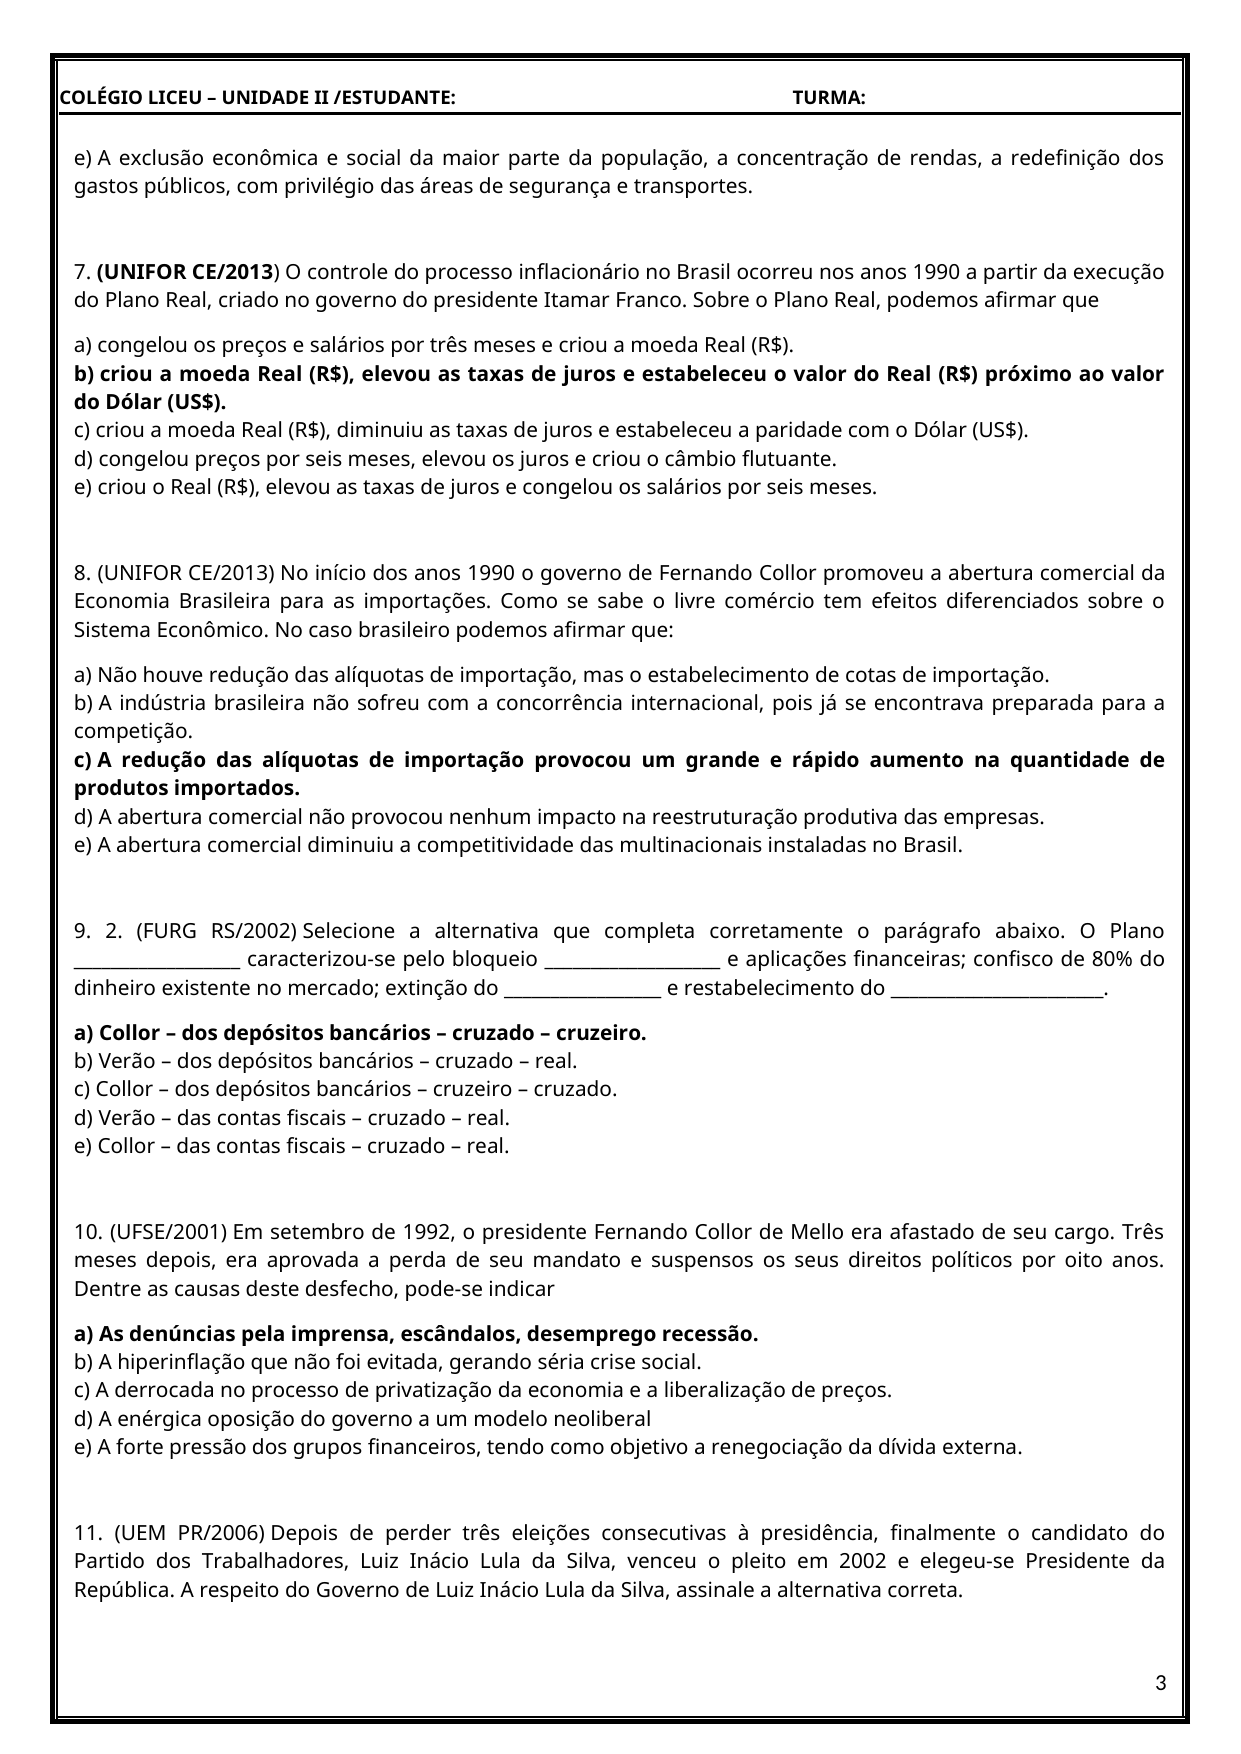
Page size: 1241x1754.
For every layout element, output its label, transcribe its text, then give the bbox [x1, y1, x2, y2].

text e) A exclusão econômica e social da maior parte da população, a concentração de rendas, a redefinição dos gastos públicos, com privilégio das áreas de segurança e transportes. [74, 143, 1167, 200]
text b) A indústria brasileira não sofreu com a concorrência internacional, pois já se encontrava preparada para a competição. [74, 688, 1167, 745]
text c) Collor – dos depósitos bancários – cruzeiro – cruzado. [74, 1074, 1167, 1103]
text b) criou a moeda Real (R$), elevou as taxas de juros e estabeleceu o valor do Real (R$) próximo ao valor do Dólar (US$). [74, 359, 1167, 416]
text d) Verão – das contas fiscais – cruzado – real. [74, 1103, 1167, 1131]
text a) Não houve redução das alíquotas de importação, mas o estabelecimento de cotas de importação. [74, 660, 1167, 688]
text d) A enérgica oposição do governo a um modelo neoliberal [74, 1404, 1167, 1432]
text a) Collor – dos depósitos bancários – cruzado – cruzeiro. [74, 1018, 1167, 1046]
text 9. 2. (FURG RS/2002) Selecione a alternativa que completa corretamente o parágrafo abaixo. O Plano __________________ caracterizou-se pelo bloqueio ___________________ e aplicações financeiras; confisco de 80% do dinheiro existente no mercado; extinção do _________________ e restabelecimento do _______________________. [74, 916, 1167, 1001]
text b) Verão – dos depósitos bancários – cruzado – real. [74, 1046, 1167, 1074]
text 11. (UEM PR/2006) Depois de perder três eleições consecutivas à presidência, finalmente o candidato do Partido dos Trabalhadores, Luiz Inácio Lula da Silva, venceu o pleito em 2002 e elegeu-se Presidente da República. A respeito do Governo de Luiz Inácio Lula da Silva, assinale a alternativa correta. [74, 1518, 1167, 1603]
text a) As denúncias pela imprensa, escândalos, desemprego recessão. [74, 1319, 1167, 1347]
text e) criou o Real (R$), elevou as taxas de juros e congelou os salários por seis meses. [74, 472, 1167, 501]
text a) congelou os preços e salários por três meses e criou a moeda Real (R$). [74, 330, 1167, 359]
text 10. (UFSE/2001) Em setembro de 1992, o presidente Fernando Collor de Mello era afastado de seu cargo. Três meses depois, era aprovada a perda de seu mandato e suspensos os seus direitos políticos por oito anos. Dentre as causas deste desfecho, pode-se indicar [74, 1217, 1167, 1302]
text e) A forte pressão dos grupos financeiros, tendo como objetivo a renegociação da dívida externa. [74, 1432, 1167, 1461]
text d) congelou preços por seis meses, elevou os juros e criou o câmbio flutuante. [74, 444, 1167, 472]
text c) criou a moeda Real (R$), diminuiu as taxas de juros e estabeleceu a paridade com o Dólar (US$). [74, 416, 1167, 444]
text 7. (UNIFOR CE/2013) O controle do processo inflacionário no Brasil ocorreu nos anos 1990 a partir da execução do Plano Real, criado no governo do presidente Itamar Franco. Sobre o Plano Real, podemos afirmar que [74, 257, 1167, 314]
text b) A hiperinflação que não foi evitada, gerando séria crise social. [74, 1347, 1167, 1376]
text d) A abertura comercial não provocou nenhum impacto na reestruturação produtiva das empresas. [74, 802, 1167, 830]
text e) A abertura comercial diminuiu a competitividade das multinacionais instaladas no Brasil. [74, 830, 1167, 859]
text e) Collor – das contas fiscais – cruzado – real. [74, 1131, 1167, 1160]
text c) A redução das alíquotas de importação provocou um grande e rápido aumento na quantidade de produtos importados. [74, 745, 1167, 802]
text 8. (UNIFOR CE/2013) No início dos anos 1990 o governo de Fernando Collor promoveu a abertura comercial da Economia Brasileira para as importações. Como se sabe o livre comércio tem efeitos diferenciados sobre o Sistema Econômico. No caso brasileiro podemos afirmar que: [74, 558, 1167, 643]
text c) A derrocada no processo de privatização da economia e a liberalização de preços. [74, 1376, 1167, 1404]
